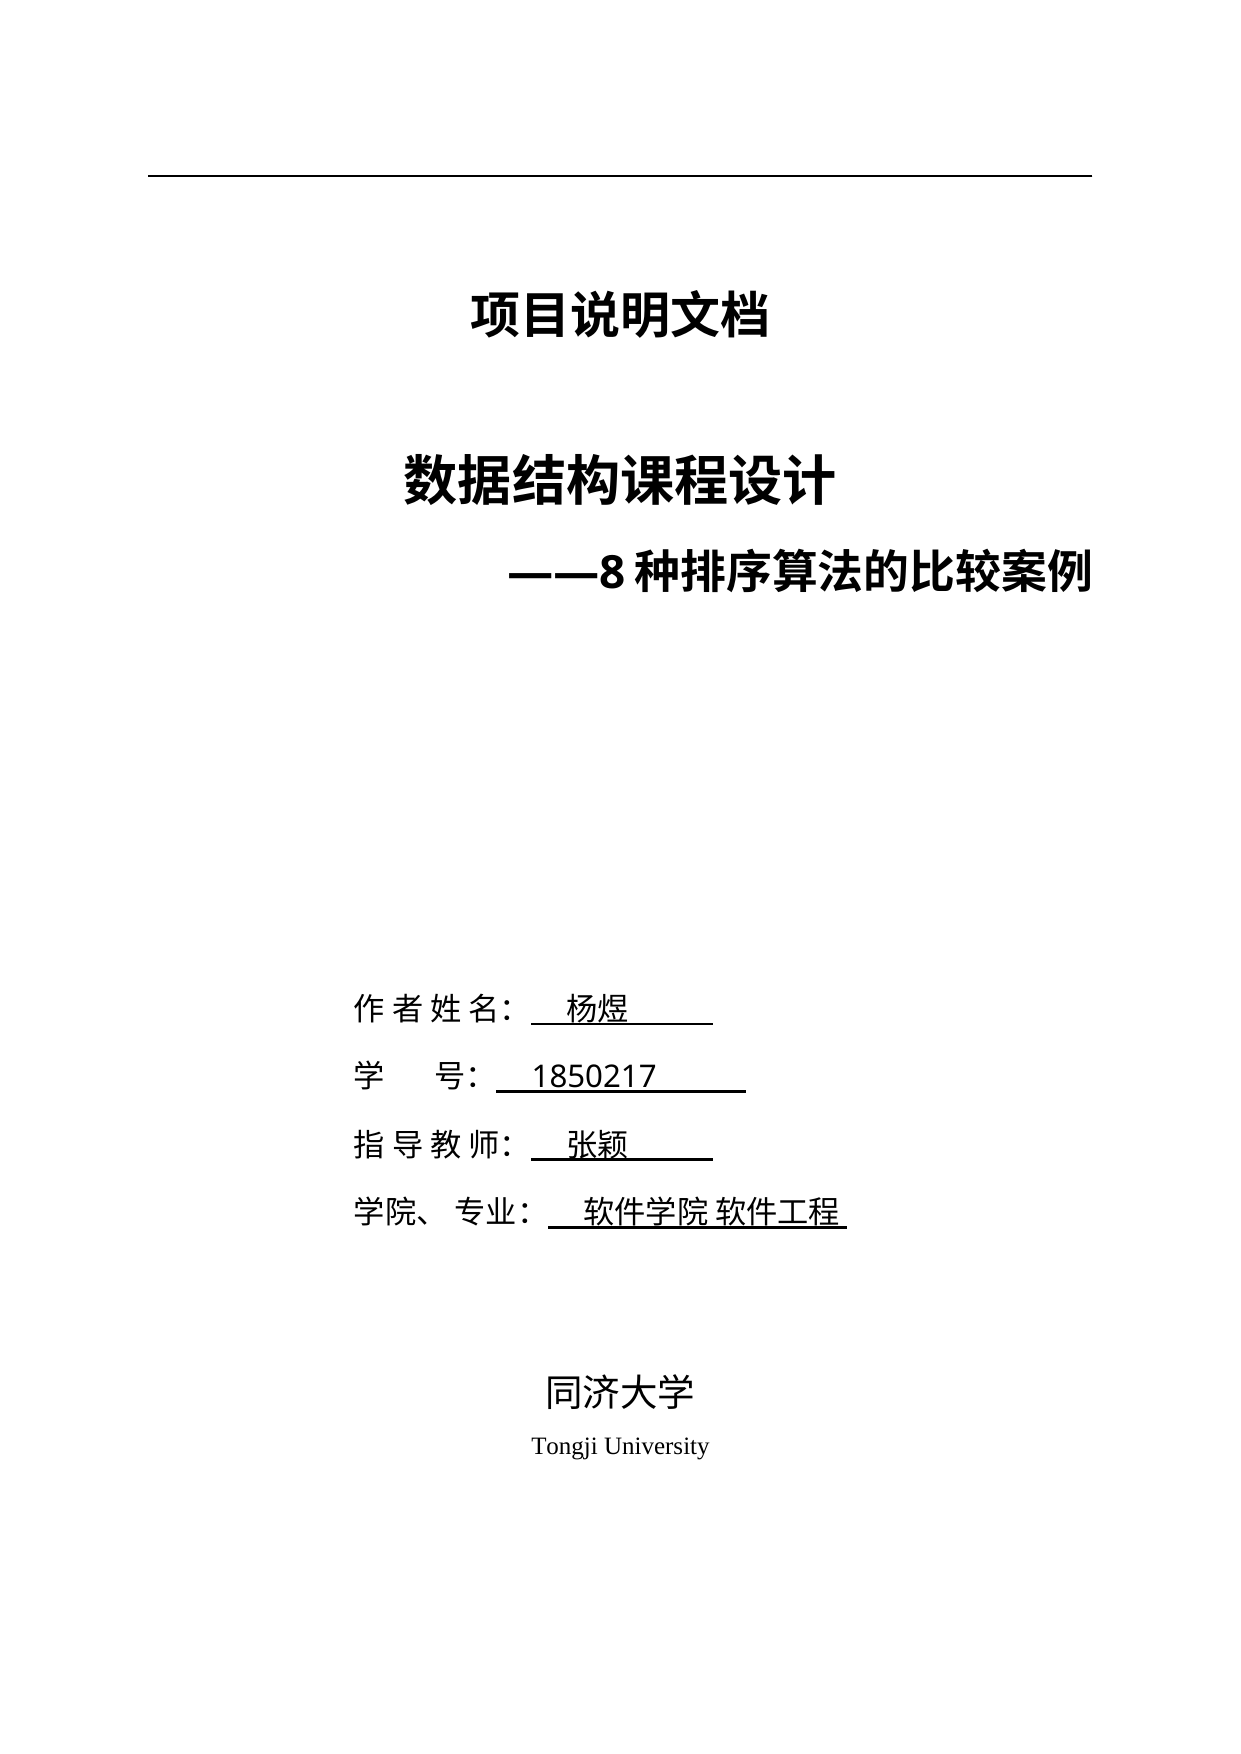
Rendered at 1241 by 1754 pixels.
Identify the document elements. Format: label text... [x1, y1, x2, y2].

text 项目说明文档 [148, 275, 1092, 347]
text 同济大学 [148, 1363, 1092, 1417]
text 学院、 专业： 软件学院 软件工程 [148, 1188, 1092, 1233]
text 数据结构课程设计 [148, 437, 1092, 516]
text Tongji University [148, 1431, 1092, 1460]
text 指 导 教 师： 张颖 [148, 1120, 1092, 1165]
text 作 者 姓 名： 杨煜 [148, 984, 1092, 1029]
text ——8种排序算法的比较案例 [148, 535, 1092, 602]
text 学 号： 1850217 [148, 1052, 1092, 1097]
